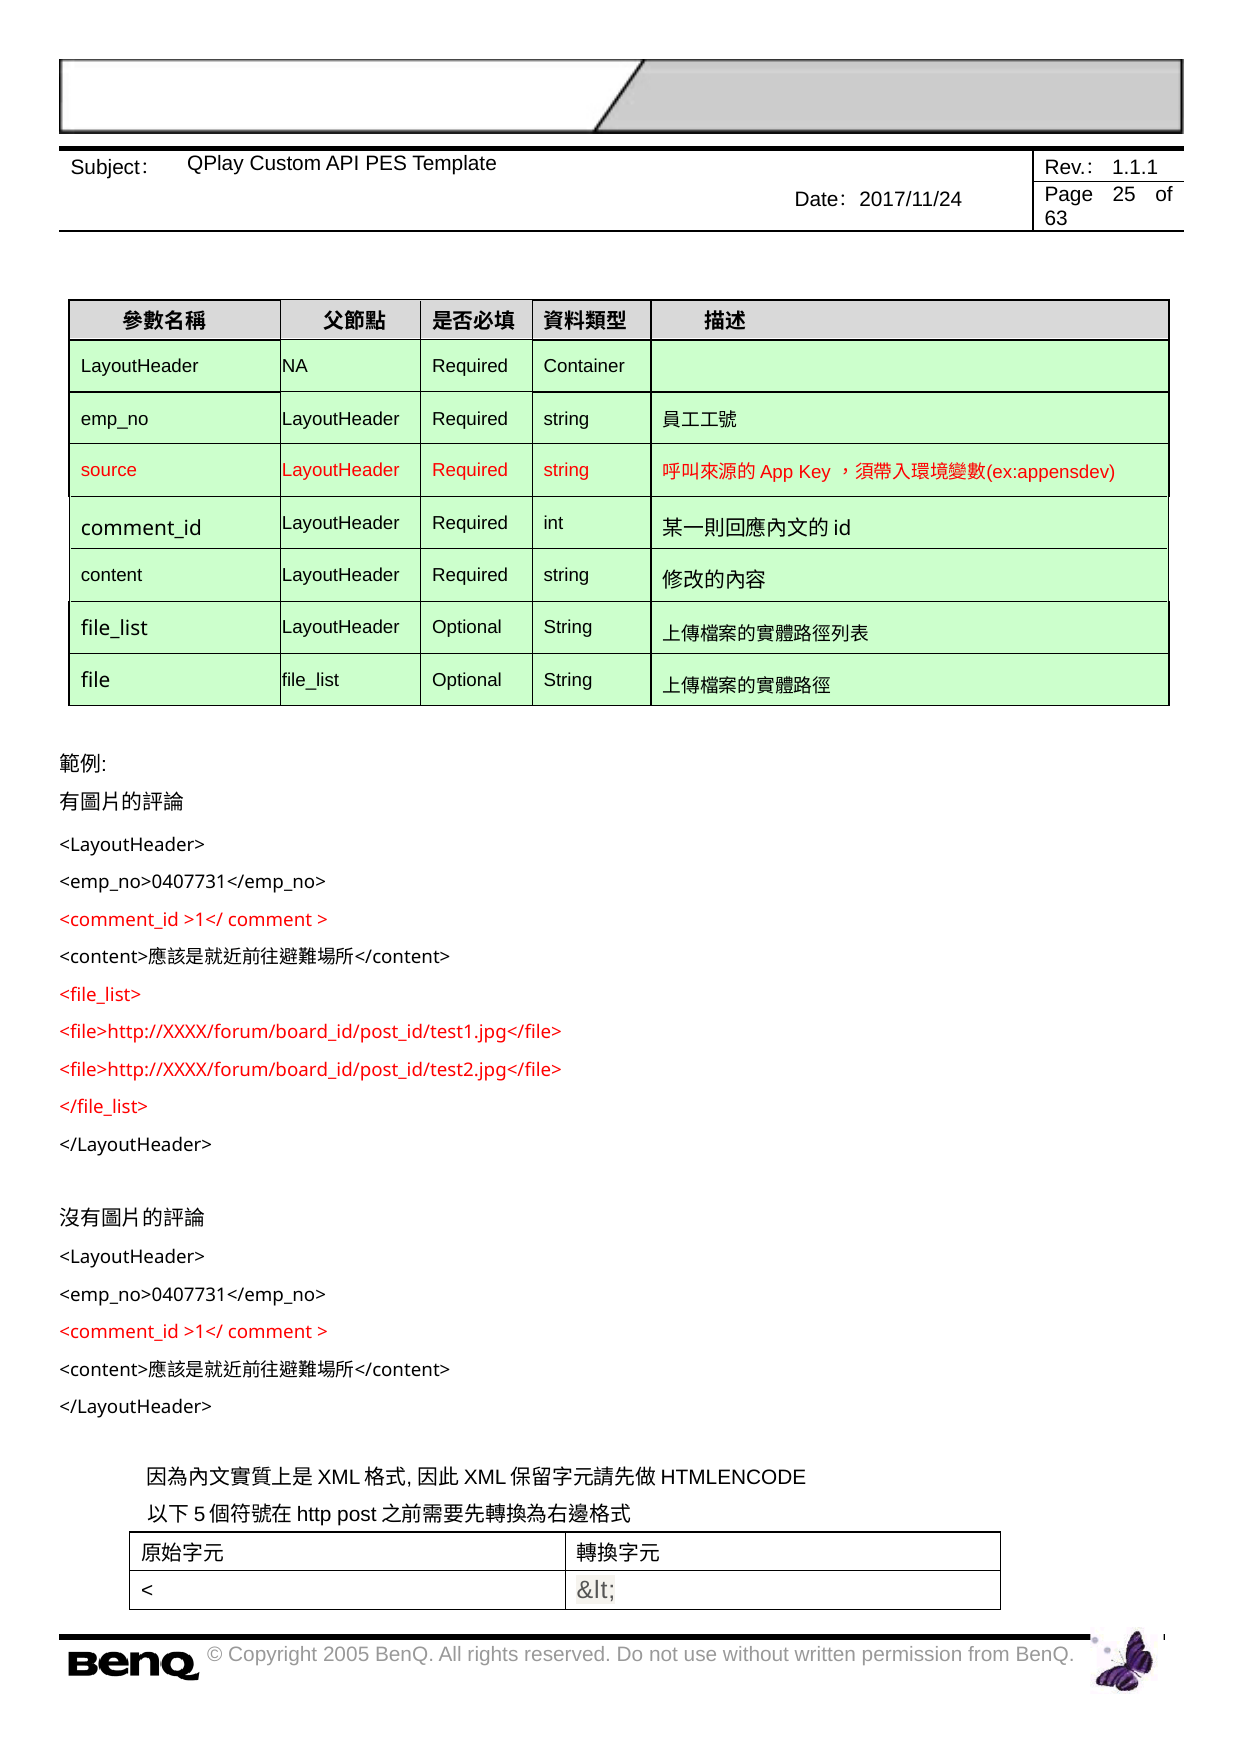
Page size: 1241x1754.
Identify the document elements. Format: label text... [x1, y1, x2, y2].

table_cell content [70, 549, 280, 601]
table_cell 上傳檔案的實體路徑 [652, 654, 1168, 705]
table_cell comment_id [70, 497, 280, 548]
text </LayoutHeader> [59, 1381, 1181, 1419]
text <file>http://XXXX/forum/board_id/post_id/test1.jpg</file> [59, 1006, 1181, 1044]
table_cell LayoutHeader [281, 497, 420, 548]
table_cell 某一則回應內文的id [652, 496, 1168, 548]
text <file_list> [59, 969, 1181, 1006]
table_cell emp_no [70, 393, 280, 443]
table_cell file [70, 654, 280, 705]
table_cell Required [421, 497, 532, 548]
text 沒有圖片的評論 [59, 1194, 1181, 1231]
text <emp_no>0407731</emp_no> [59, 856, 1181, 894]
table_cell string [533, 444, 650, 496]
text <file>http://XXXX/forum/board_id/post_id/test2.jpg</file> [59, 1044, 1181, 1081]
picture [59, 59, 1184, 134]
text 以下5個符號在http post之前需要先轉換為右邊格式 [148, 1494, 1181, 1531]
table_cell String [533, 602, 650, 653]
text </LayoutHeader> [59, 1119, 1181, 1156]
list 範例: [59, 744, 1181, 781]
table_cell string [533, 393, 650, 443]
table_cell LayoutHeader [281, 392, 420, 443]
table_header 描述 [652, 301, 1168, 338]
table_header 資料類型 [533, 301, 650, 338]
list 有圖片的評論 [59, 781, 1181, 819]
table_header 原始字元 [130, 1533, 565, 1570]
table_cell 修改的內容 [652, 548, 1168, 601]
text <emp_no>0407731</emp_no> [59, 1269, 1181, 1306]
table_cell file_list [281, 654, 420, 705]
table_cell LayoutHeader [70, 341, 280, 391]
table_cell string [533, 549, 650, 601]
table_cell String [533, 654, 650, 705]
table_cell Required [421, 549, 532, 601]
table_cell 上傳檔案的實體路徑列表 [652, 601, 1168, 653]
table_cell LayoutHeader [281, 549, 420, 601]
table_cell Optional [421, 602, 532, 653]
table_cell Optional [421, 654, 532, 705]
text <comment_id >1</ comment > [59, 1306, 1181, 1344]
table_header 轉換字元 [566, 1533, 1000, 1570]
table_cell LayoutHeader [281, 444, 420, 496]
table_cell int [533, 497, 650, 548]
table_cell source [70, 444, 280, 496]
text <comment_id >1</ comment > [59, 894, 1181, 931]
table_cell Required [421, 340, 532, 391]
table_header 參數名稱 [70, 301, 280, 338]
table_cell [652, 341, 1168, 391]
table_cell 員工工號 [652, 393, 1168, 443]
text <content>應該是就近前往避難場所</content> [59, 1344, 1181, 1381]
table_cell Container [533, 341, 650, 391]
table_cell Required [421, 444, 532, 496]
table_cell NA [281, 340, 420, 391]
table_header 父節點 [281, 300, 421, 338]
table_cell &lt; [566, 1571, 1000, 1608]
text </file_list> [59, 1081, 1181, 1119]
list 因為內文實質上是XML格式, 因此XML保留字元請先做HTMLENCODE [147, 1456, 1181, 1494]
table_cell Required [421, 392, 532, 443]
table_cell file_list [70, 602, 280, 653]
table_header 是否必填 [421, 300, 532, 338]
table_cell LayoutHeader [281, 602, 420, 653]
text <LayoutHeader> [59, 819, 1181, 856]
text <content>應該是就近前往避難場所</content> [59, 931, 1181, 969]
text <LayoutHeader> [59, 1231, 1181, 1269]
table_cell 呼叫來源的App Key ，須帶入環境變數(ex:appensdev) [652, 444, 1168, 496]
table_cell < [130, 1571, 565, 1608]
